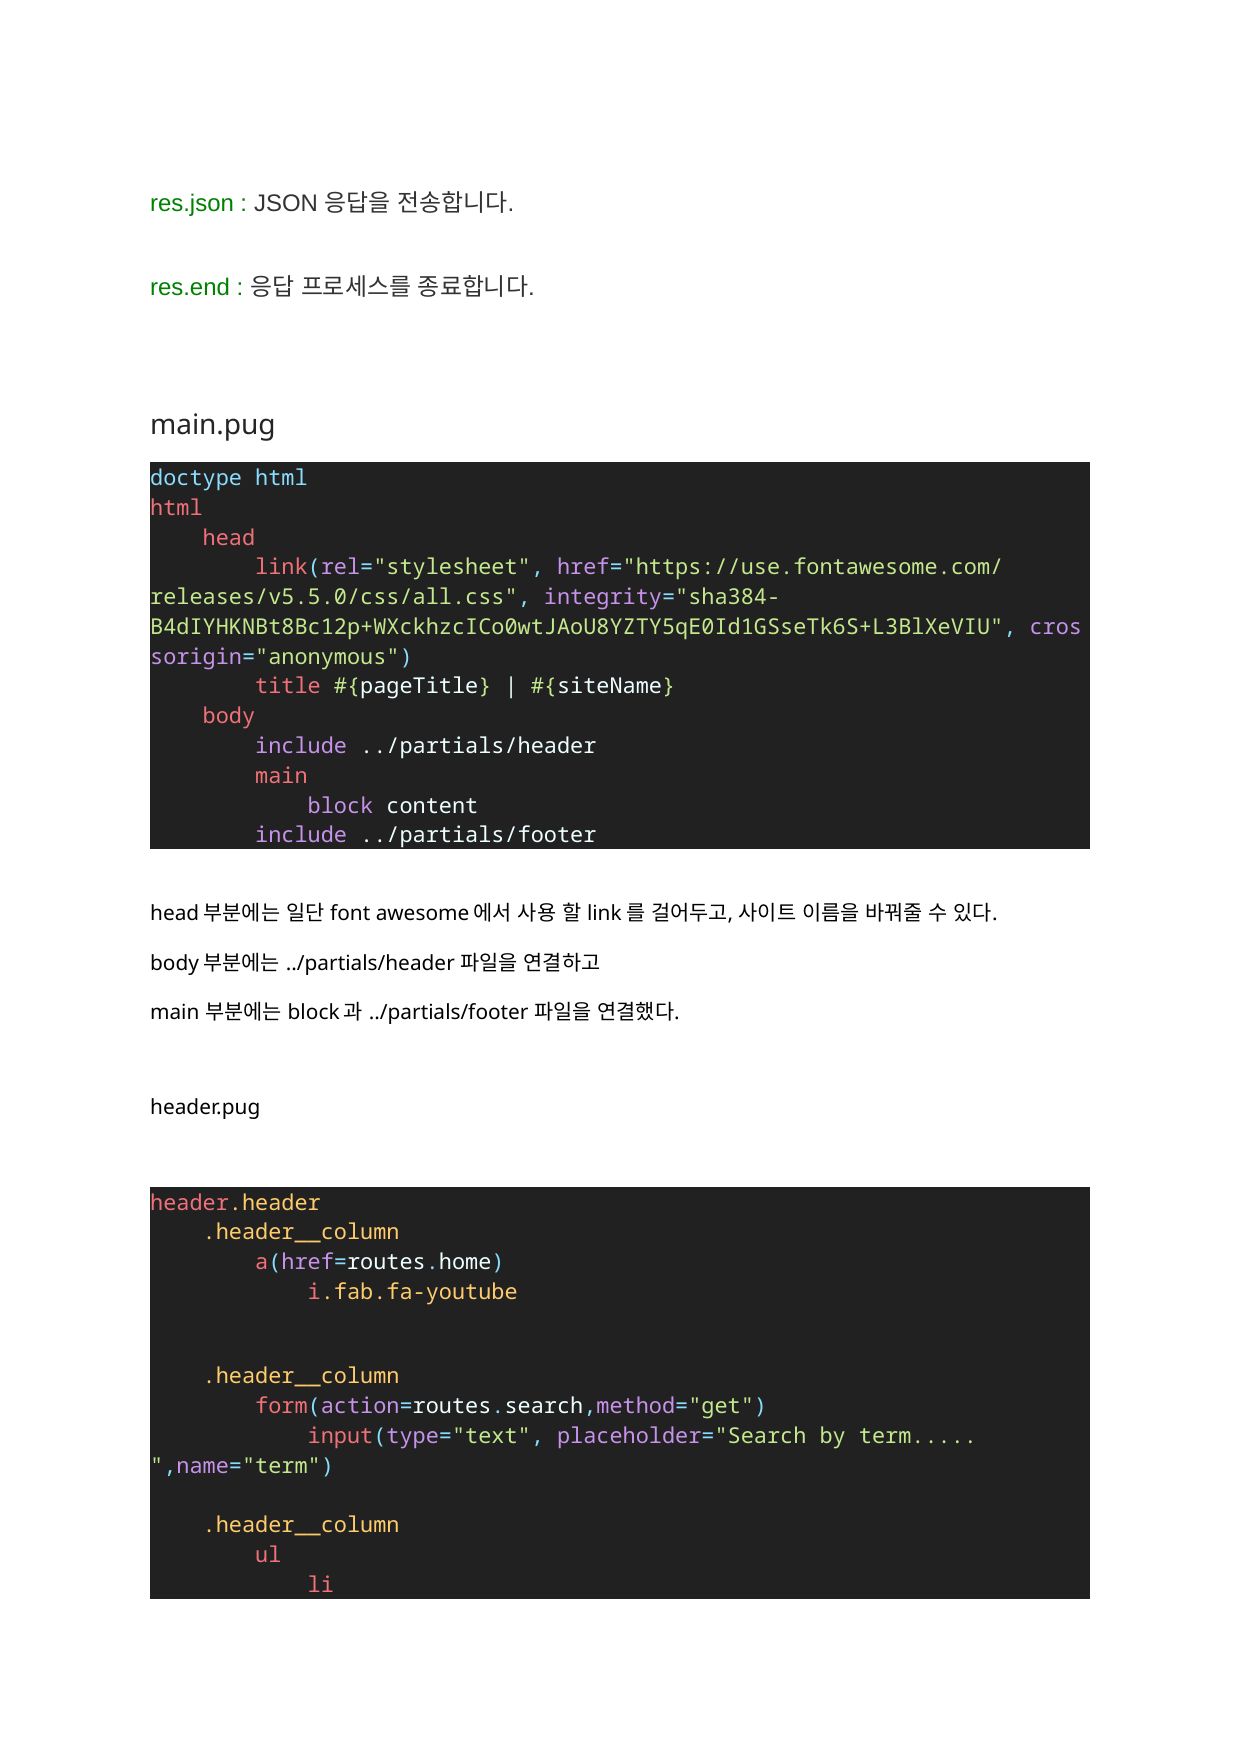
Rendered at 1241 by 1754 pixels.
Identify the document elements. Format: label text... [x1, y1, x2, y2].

text li [150, 1569, 1090, 1599]
text body [150, 700, 1090, 730]
text header.pug [150, 1092, 1090, 1120]
text html [150, 492, 1090, 522]
text body부분에는 ../partials/header 파일을 연결하고 [150, 946, 1090, 976]
text main [150, 760, 1090, 790]
text .header__column [150, 1216, 1090, 1246]
text res.end : 응답 프로세스를 종료합니다. [150, 262, 1090, 302]
text header.header [150, 1187, 1090, 1216]
text head [150, 522, 1090, 551]
text block content [150, 790, 1090, 819]
text ul [150, 1539, 1090, 1569]
text i.fab.fa-youtube [150, 1276, 1090, 1306]
text input(type="text", placeholder="Search by term.....",name="term") [150, 1420, 1090, 1480]
text form(action=routes.search,method="get") [150, 1390, 1090, 1420]
text include ../partials/header [150, 730, 1090, 760]
text main.pug [150, 404, 1090, 442]
text title #{pageTitle} | #{siteName} [150, 671, 1090, 700]
text doctype html [150, 462, 1090, 492]
text link(rel="stylesheet", href="https://use.fontawesome.com/releases/v5.5.0/css/all.css", integrity="sha384-B4dIYHKNBt8Bc12p+WXckhzcICo0wtJAoU8YZTY5qE0Id1GSseTk6S+L3BlXeVIU", crossorigin="anonymous") [150, 551, 1090, 671]
text head부분에는 일단 font awesome에서 사용 할 link를 걸어두고, 사이트 이름을 바꿔줄 수 있다. [150, 897, 1090, 927]
text a(href=routes.home) [150, 1246, 1090, 1276]
text main 부분에는 block과 ../partials/footer 파일을 연결했다. [150, 995, 1090, 1026]
text .header__column [150, 1509, 1090, 1539]
text include ../partials/footer [150, 819, 1090, 849]
text res.json : JSON 응답을 전송합니다. [150, 177, 1090, 218]
text .header__column [150, 1361, 1090, 1390]
